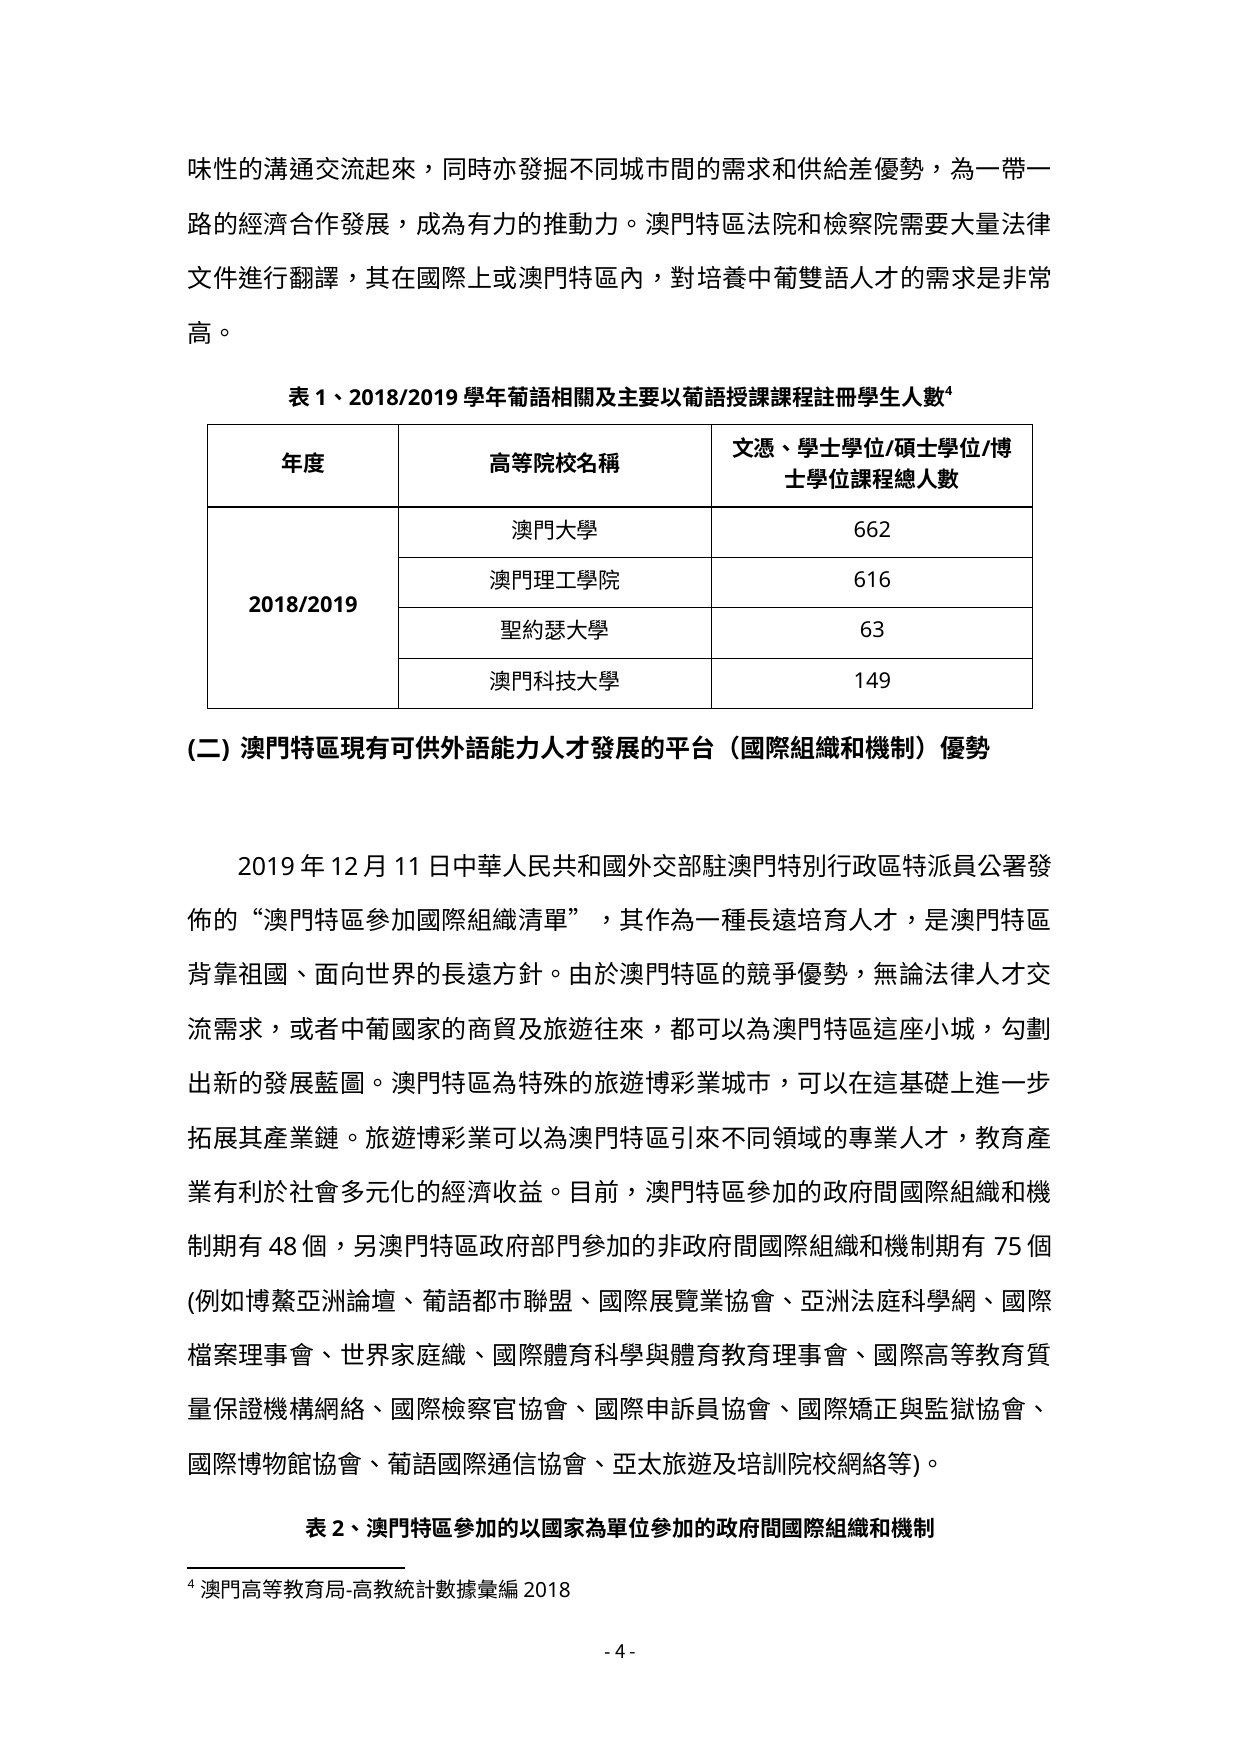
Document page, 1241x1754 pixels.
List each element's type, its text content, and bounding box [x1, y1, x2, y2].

table_header 年度 [208, 425, 398, 506]
text 2019年12月11日中華人民共和國外交部駐澳門特別行政區特派員公署發佈的“澳門特區參加國際組織清單”，其作為一種長遠培育人才，是澳門特區背靠祖國、面向世界的長遠方針。由於澳門特區的競爭優勢，無論法律人才交流需求，或者中葡國家的商貿及旅遊往來，都可以為澳門特區這座小城，勾劃出新的發展藍圖。澳門特區為特殊的旅遊博彩業城巿，可以在這基礎上進一步拓展其產業鏈。旅遊博彩業可以為澳門特區引來不同領域的專業人才，教育產業有利於社會多元化的經濟收益。目前，澳門特區參加的政府間國際組織和機制期有48個，另澳門特區政府部門參加的非政府間國際組織和機制期有75個(例如博鰲亞洲論壇、葡語都巿聯盟、國際展覽業協會、亞洲法庭科學網、國際檔案理事會、世界家庭織、國際體育科學與體育教育理事會、國際高等教育質量保證機構網絡、國際檢察官協會、國際申訴員協會、國際矯正與監獄協會、國際博物館協會、葡語國際通信協會、亞太旅遊及培訓院校網絡等)。 [187, 846, 1053, 1481]
table_cell 63 [712, 608, 1032, 658]
table_cell 662 [712, 508, 1032, 557]
table_cell 616 [712, 558, 1032, 607]
table_cell 2018/2019 [208, 508, 398, 708]
table_cell 澳門理工學院 [399, 558, 711, 607]
table_cell 澳門科技大學 [399, 659, 711, 708]
table_cell 聖約瑟大學 [399, 608, 711, 658]
table_cell 149 [712, 659, 1032, 708]
text 表1、2018/2019 學年葡語相關及主要以葡語授課課程註冊學生人數 [187, 380, 1053, 412]
list 澳門特區現有可供外語能力人才發展的平台（國際組織和機制）優勢 [187, 714, 1053, 779]
table_header 文憑、學士學位/碩士學位/博士學位課程總人數 [712, 425, 1032, 506]
table_cell 澳門大學 [399, 508, 711, 557]
text 表2、澳門特區參加的以國家為單位參加的政府間國際組織和機制 [187, 1511, 1053, 1543]
table_header 高等院校名稱 [399, 425, 711, 506]
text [187, 150, 1053, 349]
